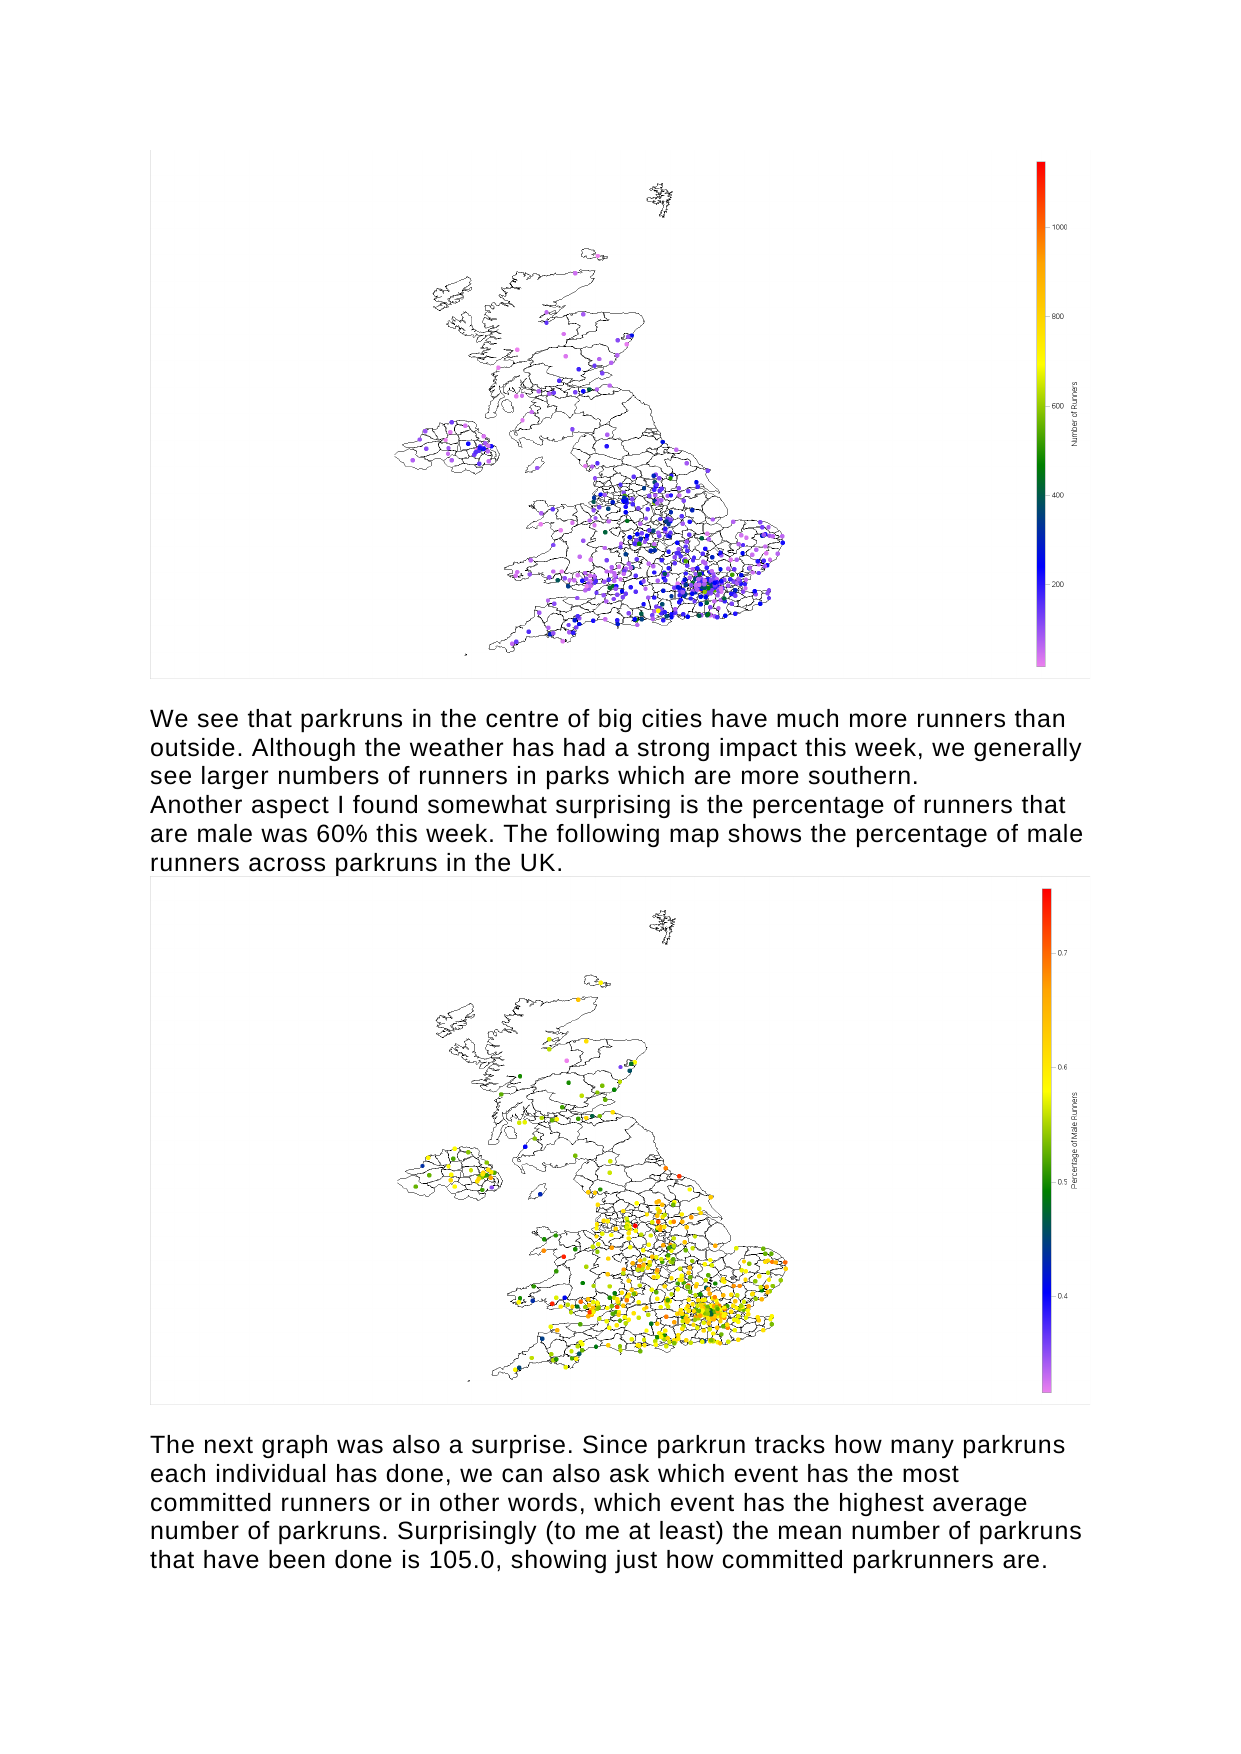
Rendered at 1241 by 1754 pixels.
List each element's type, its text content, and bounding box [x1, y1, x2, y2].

text The next graph was also a surprise. Since parkrun tracks how many parkruns each individual has done, we can also ask which event has the most committed runners or in other words, which event has the highest average number of parkruns. Surprisingly (to me at least) the mean number of parkruns that have been done is 105.0, showing just how committed parkrunners are. [150, 1430, 1090, 1574]
text We see that parkruns in the centre of big cities have much more runners than outside. Although the weather has had a strong impact this week, we generally see larger numbers of runners in parks which are more southern. [150, 704, 1090, 790]
text Another aspect I found somewhat surprising is the percentage of runners that are male was 60% this week. The following map shows the percentage of male runners across parkruns in the UK. [150, 790, 1090, 876]
picture [150, 150, 1091, 679]
picture [150, 876, 1091, 1405]
